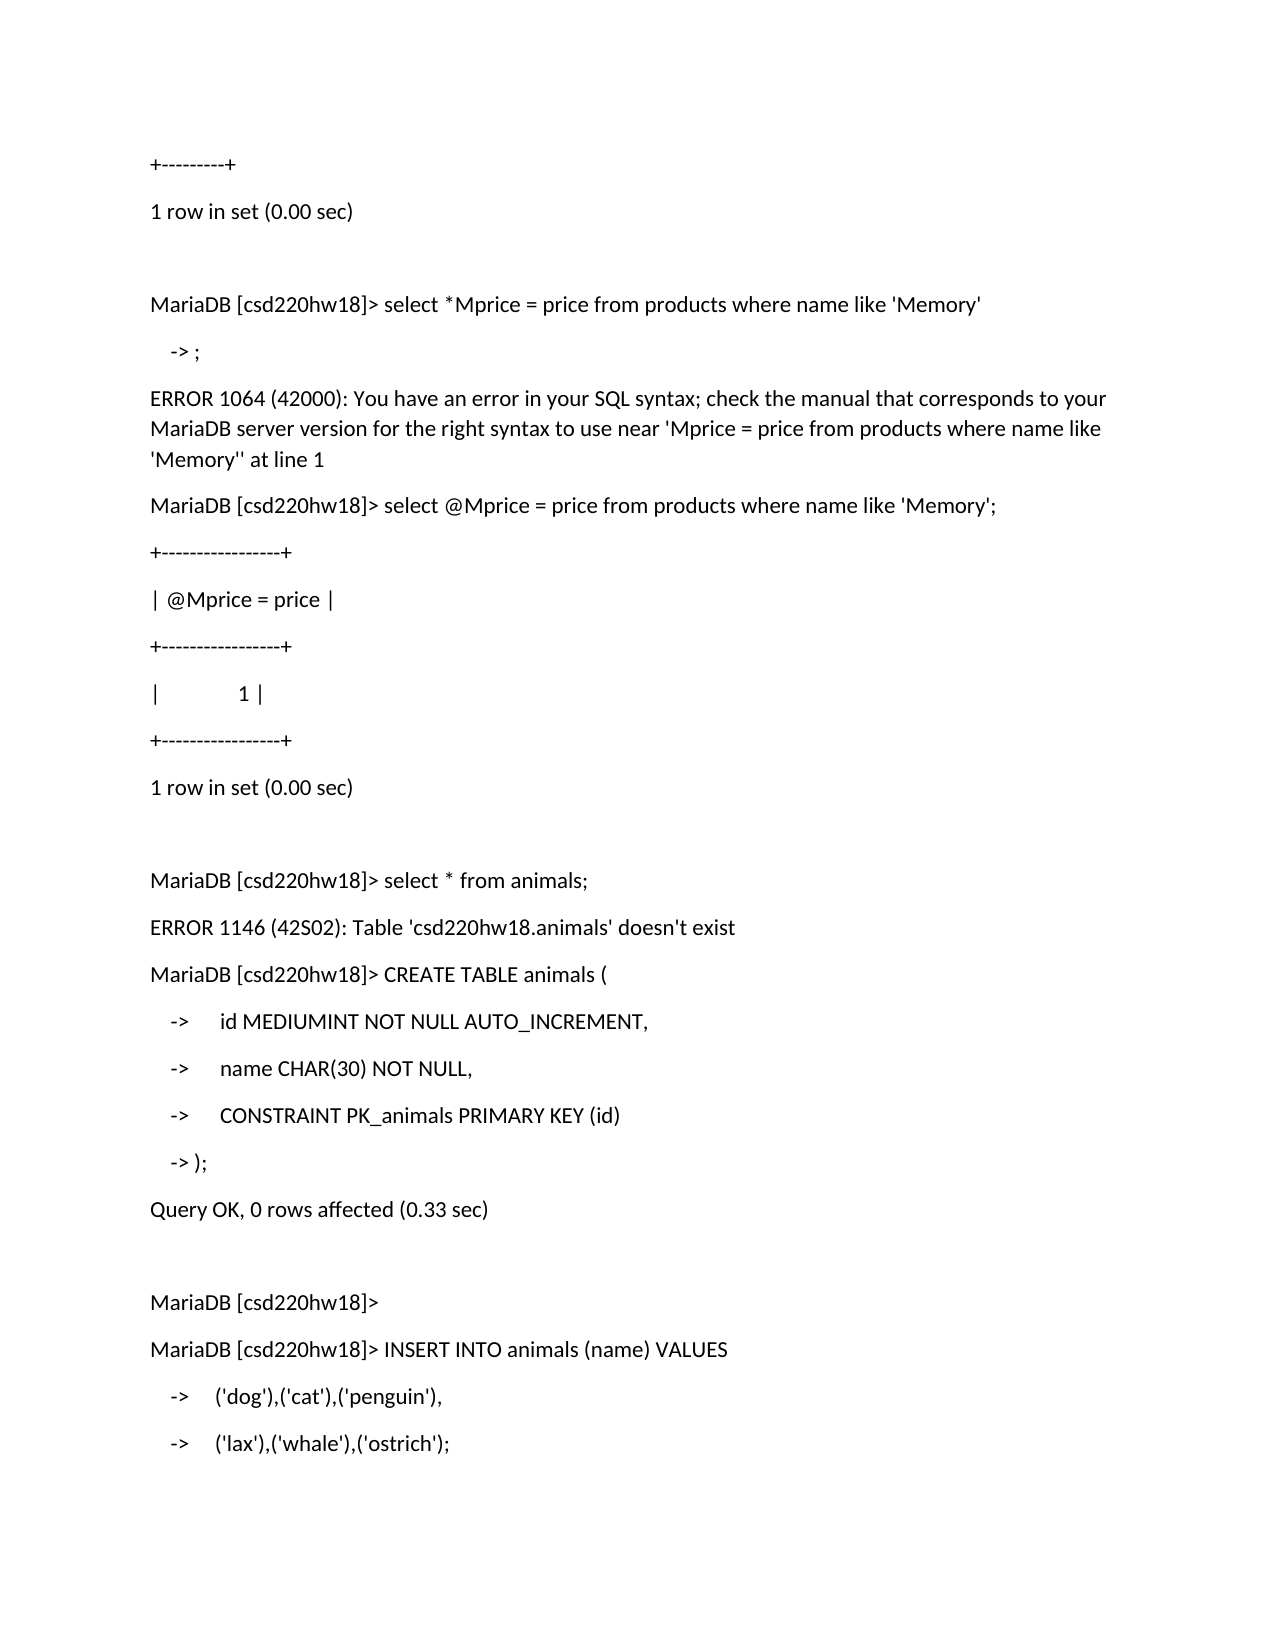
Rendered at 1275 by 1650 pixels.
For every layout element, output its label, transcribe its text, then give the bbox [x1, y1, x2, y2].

text MariaDB [csd220hw18]> select @Mprice = price from products where name like 'Memory'; [150, 492, 1125, 520]
text | @Mprice = price | [150, 585, 1125, 613]
text MariaDB [csd220hw18]> select *Mprice = price from products where name like 'Memory' [150, 291, 1125, 319]
text ERROR 1064 (42000): You have an error in your SQL syntax; check the manual that corresponds to your MariaDB server version for the right syntax to use near 'Mprice = price from products where name like 'Memory'' at line 1 [150, 384, 1125, 473]
text +-----------------+ [150, 632, 1125, 660]
text MariaDB [csd220hw18]> INSERT INTO animals (name) VALUES [150, 1335, 1125, 1363]
text -> ('lax'),('whale'),('ostrich'); [150, 1429, 1125, 1457]
text 1 row in set (0.00 sec) [150, 197, 1125, 225]
text ERROR 1146 (42S02): Table 'csd220hw18.animals' doesn't exist [150, 913, 1125, 942]
text -> CONSTRAINT PK_animals PRIMARY KEY (id) [150, 1101, 1125, 1129]
text 1 row in set (0.00 sec) [150, 773, 1125, 801]
text -> name CHAR(30) NOT NULL, [150, 1054, 1125, 1082]
text Query OK, 0 rows affected (0.33 sec) [150, 1195, 1125, 1223]
text +-----------------+ [150, 726, 1125, 754]
text MariaDB [csd220hw18]> [150, 1288, 1125, 1317]
text -> ('dog'),('cat'),('penguin'), [150, 1382, 1125, 1410]
text MariaDB [csd220hw18]> select * from animals; [150, 867, 1125, 895]
text +---------+ [150, 150, 1125, 178]
text +-----------------+ [150, 538, 1125, 567]
text -> ; [150, 337, 1125, 366]
text -> ); [150, 1148, 1125, 1176]
text MariaDB [csd220hw18]> CREATE TABLE animals ( [150, 960, 1125, 988]
text -> id MEDIUMINT NOT NULL AUTO_INCREMENT, [150, 1007, 1125, 1035]
text | 1 | [150, 679, 1125, 707]
